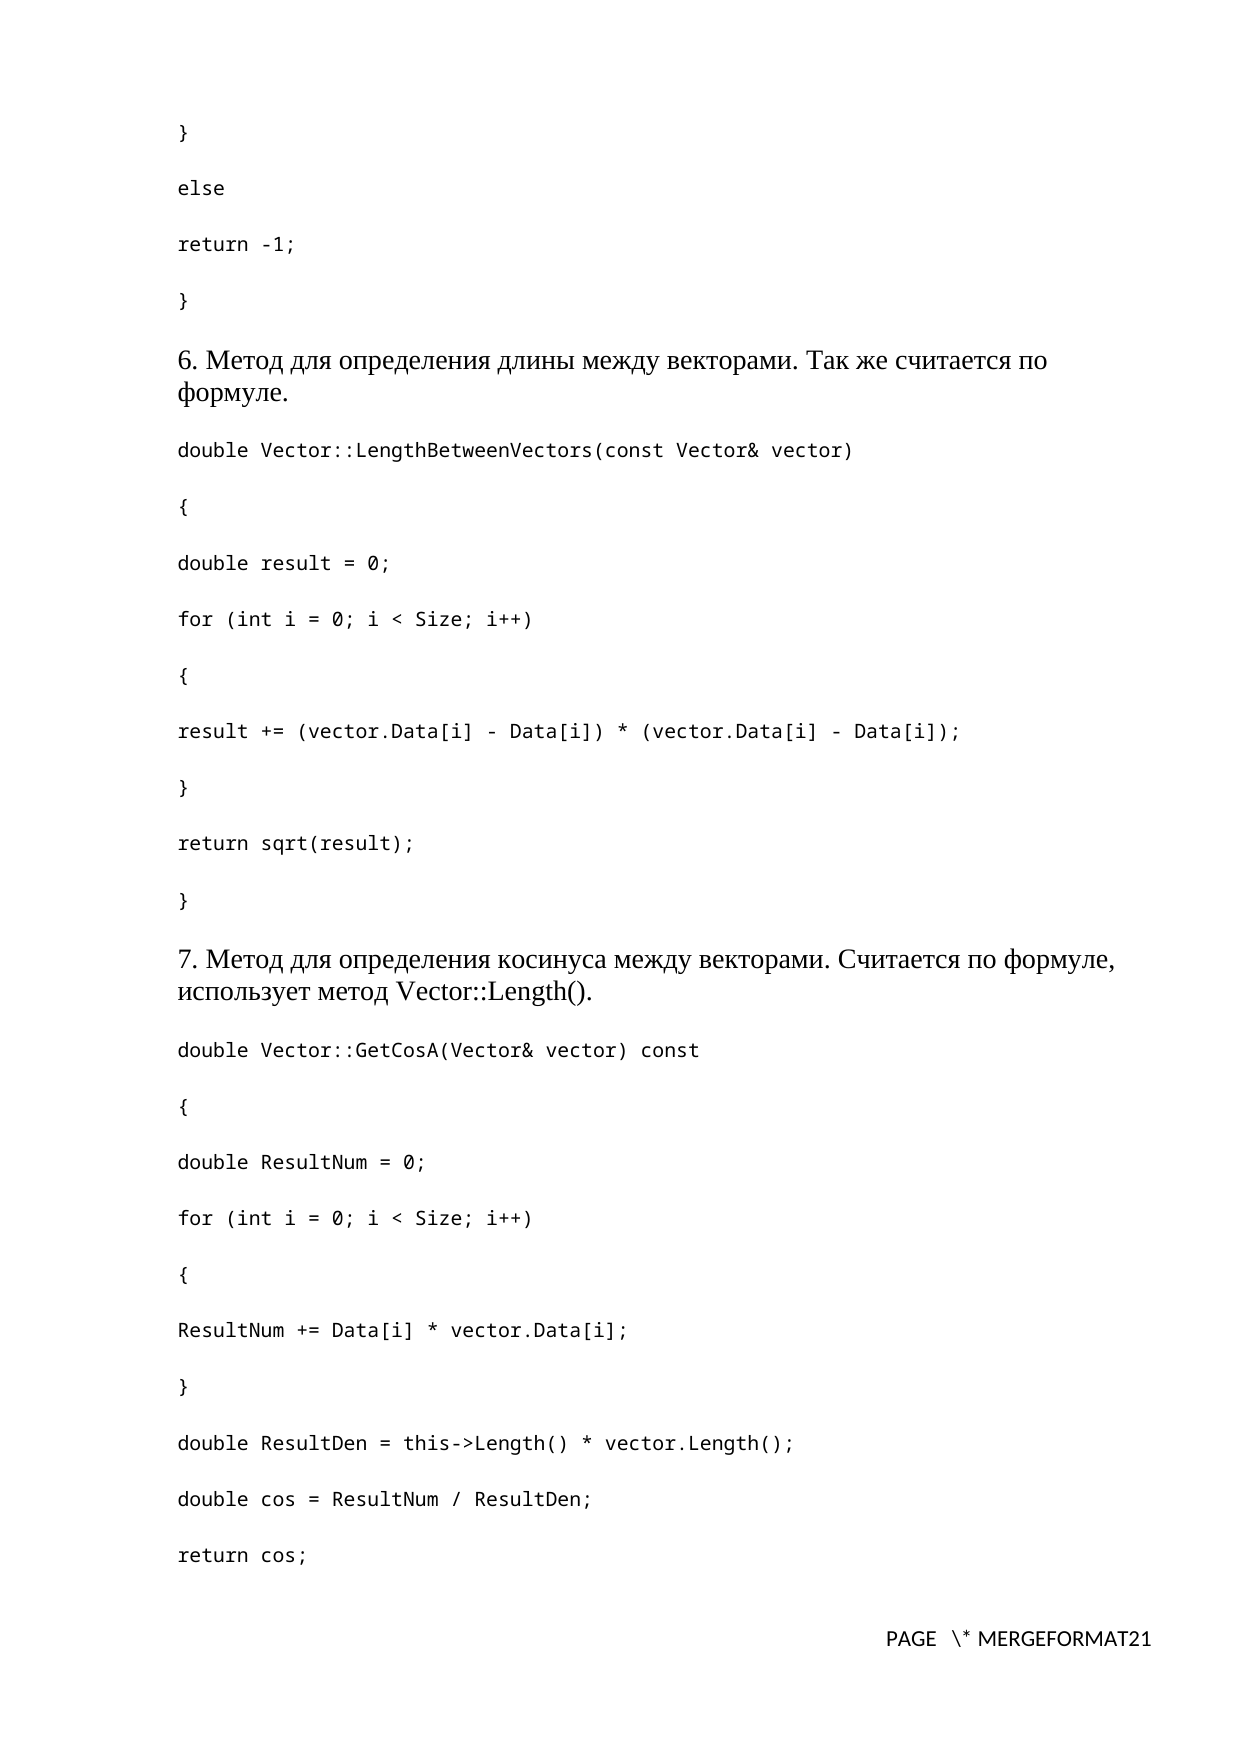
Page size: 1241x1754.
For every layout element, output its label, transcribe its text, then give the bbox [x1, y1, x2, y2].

text double ResultNum = 0; [177, 1148, 1152, 1175]
text } [177, 287, 1152, 313]
text } [177, 886, 1152, 913]
text return sqrt(result); [177, 830, 1152, 857]
text return cos; [177, 1541, 1152, 1568]
text 6. Метод для определения длины между векторами. Так же считается по формуле. [177, 343, 1152, 407]
text return -1; [177, 230, 1152, 257]
text 7. Метод для определения косинуса между векторами. Считается по формуле, использует метод Vector::Length(). [177, 942, 1152, 1007]
text { [177, 1261, 1152, 1287]
text double cos = ResultNum / ResultDen; [177, 1485, 1152, 1512]
text } [177, 773, 1152, 801]
text { [177, 493, 1152, 520]
text } [177, 1373, 1152, 1400]
text ResultNum += Data[i] * vector.Data[i]; [177, 1317, 1152, 1344]
text { [177, 661, 1152, 688]
text double Vector::LengthBetweenVectors(const Vector& vector) [177, 437, 1152, 464]
text double Vector::GetCosA(Vector& vector) const [177, 1036, 1152, 1063]
text double result = 0; [177, 549, 1152, 576]
text for (int i = 0; i < Size; i++) [177, 1204, 1152, 1231]
text { [177, 1092, 1152, 1119]
text } [177, 118, 1152, 145]
text for (int i = 0; i < Size; i++) [177, 605, 1152, 632]
text else [177, 174, 1152, 201]
text result += (vector.Data[i] - Data[i]) * (vector.Data[i] - Data[i]); [177, 717, 1152, 744]
text double ResultDen = this->Length() * vector.Length(); [177, 1429, 1152, 1456]
